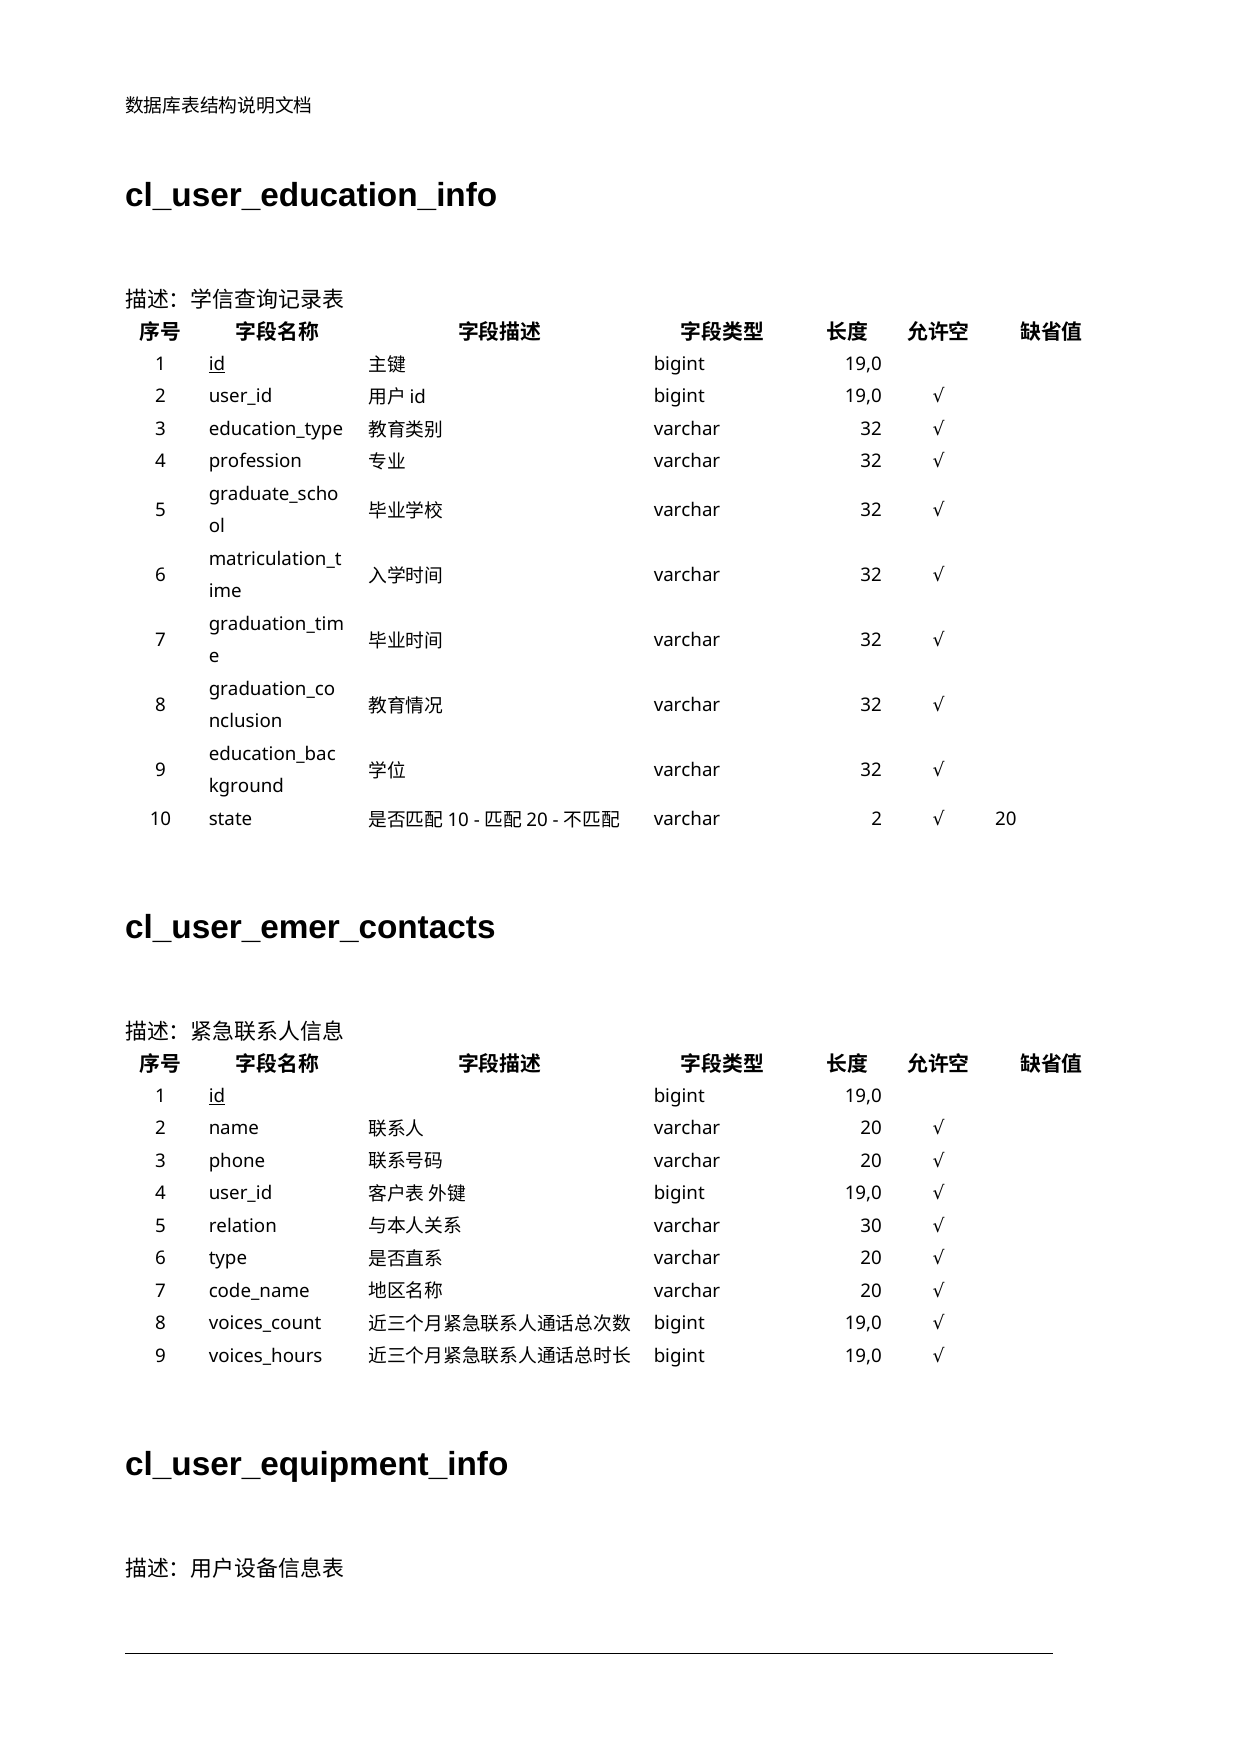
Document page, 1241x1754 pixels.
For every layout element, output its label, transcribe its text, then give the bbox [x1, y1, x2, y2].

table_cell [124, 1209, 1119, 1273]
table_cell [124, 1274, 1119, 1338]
subtitle cl_user_emer_contacts [125, 894, 1053, 959]
subtitle cl_user_education_info [125, 162, 1053, 227]
subtitle cl_user_equipment_info [125, 1431, 1053, 1496]
text 描述：紧急联系人信息 [125, 1013, 1053, 1046]
text 描述：用户设备信息表 [125, 1550, 1053, 1583]
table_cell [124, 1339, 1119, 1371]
text 描述：学信查询记录表 [125, 282, 1053, 314]
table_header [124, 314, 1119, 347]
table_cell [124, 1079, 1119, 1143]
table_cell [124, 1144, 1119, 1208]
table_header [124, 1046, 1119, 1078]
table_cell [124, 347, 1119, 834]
